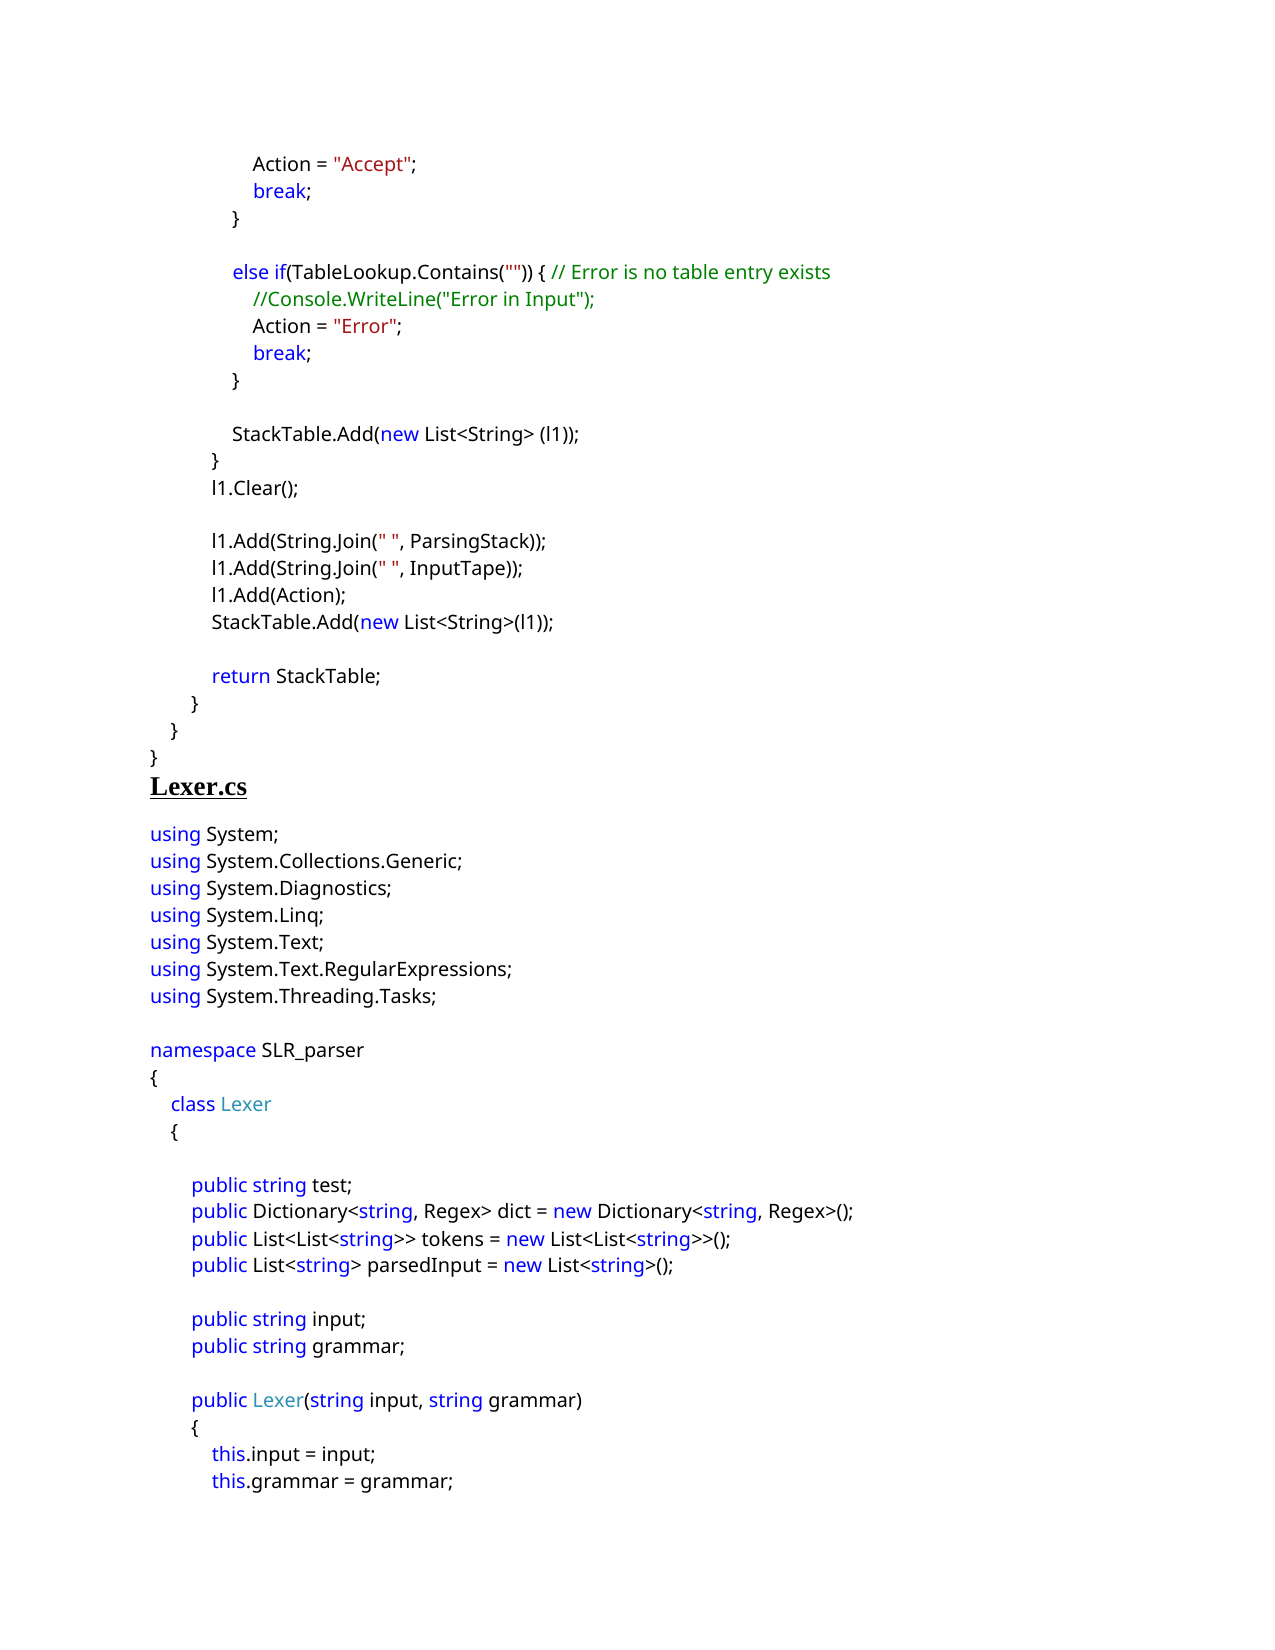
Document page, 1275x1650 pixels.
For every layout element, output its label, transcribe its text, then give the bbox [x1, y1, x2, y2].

text this.grammar = grammar; [150, 1468, 1125, 1494]
text Lexer.cs [150, 771, 1125, 802]
text { [150, 1117, 1125, 1144]
text { [150, 1414, 1125, 1441]
text using System.Collections.Generic; [150, 847, 1125, 874]
text Action = "Error"; [150, 312, 1125, 339]
text using System.Linq; [150, 901, 1125, 928]
text public Dictionary<string, Regex> dict = new Dictionary<string, Regex>(); [150, 1198, 1125, 1225]
text StackTable.Add(new List<String>(l1)); [150, 609, 1125, 636]
text //Console.WriteLine("Error in Input"); [150, 285, 1125, 312]
text Action = "Accept"; [150, 150, 1125, 177]
text } [150, 743, 1125, 771]
text public string input; [150, 1306, 1125, 1333]
text l1.Add(String.Join(" ", InputTape)); [150, 555, 1125, 582]
text { [150, 1063, 1125, 1090]
text public List<string> parsedInput = new List<string>(); [150, 1252, 1125, 1279]
text public List<List<string>> tokens = new List<List<string>>(); [150, 1225, 1125, 1252]
text return StackTable; [150, 663, 1125, 689]
text l1.Clear(); [150, 474, 1125, 501]
text } [150, 689, 1125, 717]
text using System.Diagnostics; [150, 874, 1125, 901]
text StackTable.Add(new List<String> (l1)); [150, 420, 1125, 447]
text l1.Add(String.Join(" ", ParsingStack)); [150, 528, 1125, 555]
text using System.Text; [150, 928, 1125, 955]
text } [150, 204, 1125, 231]
text using System.Threading.Tasks; [150, 982, 1125, 1009]
text public Lexer(string input, string grammar) [150, 1387, 1125, 1414]
text using System; [150, 820, 1125, 847]
text } [150, 447, 1125, 474]
text else if(TableLookup.Contains("")) { // Error is no table entry exists [150, 258, 1125, 285]
text l1.Add(Action); [150, 582, 1125, 609]
text } [150, 366, 1125, 393]
text } [150, 717, 1125, 743]
text this.input = input; [150, 1441, 1125, 1468]
text namespace SLR_parser [150, 1036, 1125, 1063]
text break; [150, 177, 1125, 204]
text class Lexer [150, 1090, 1125, 1117]
text public string grammar; [150, 1333, 1125, 1360]
text public string test; [150, 1171, 1125, 1198]
text break; [150, 339, 1125, 366]
text using System.Text.RegularExpressions; [150, 955, 1125, 982]
